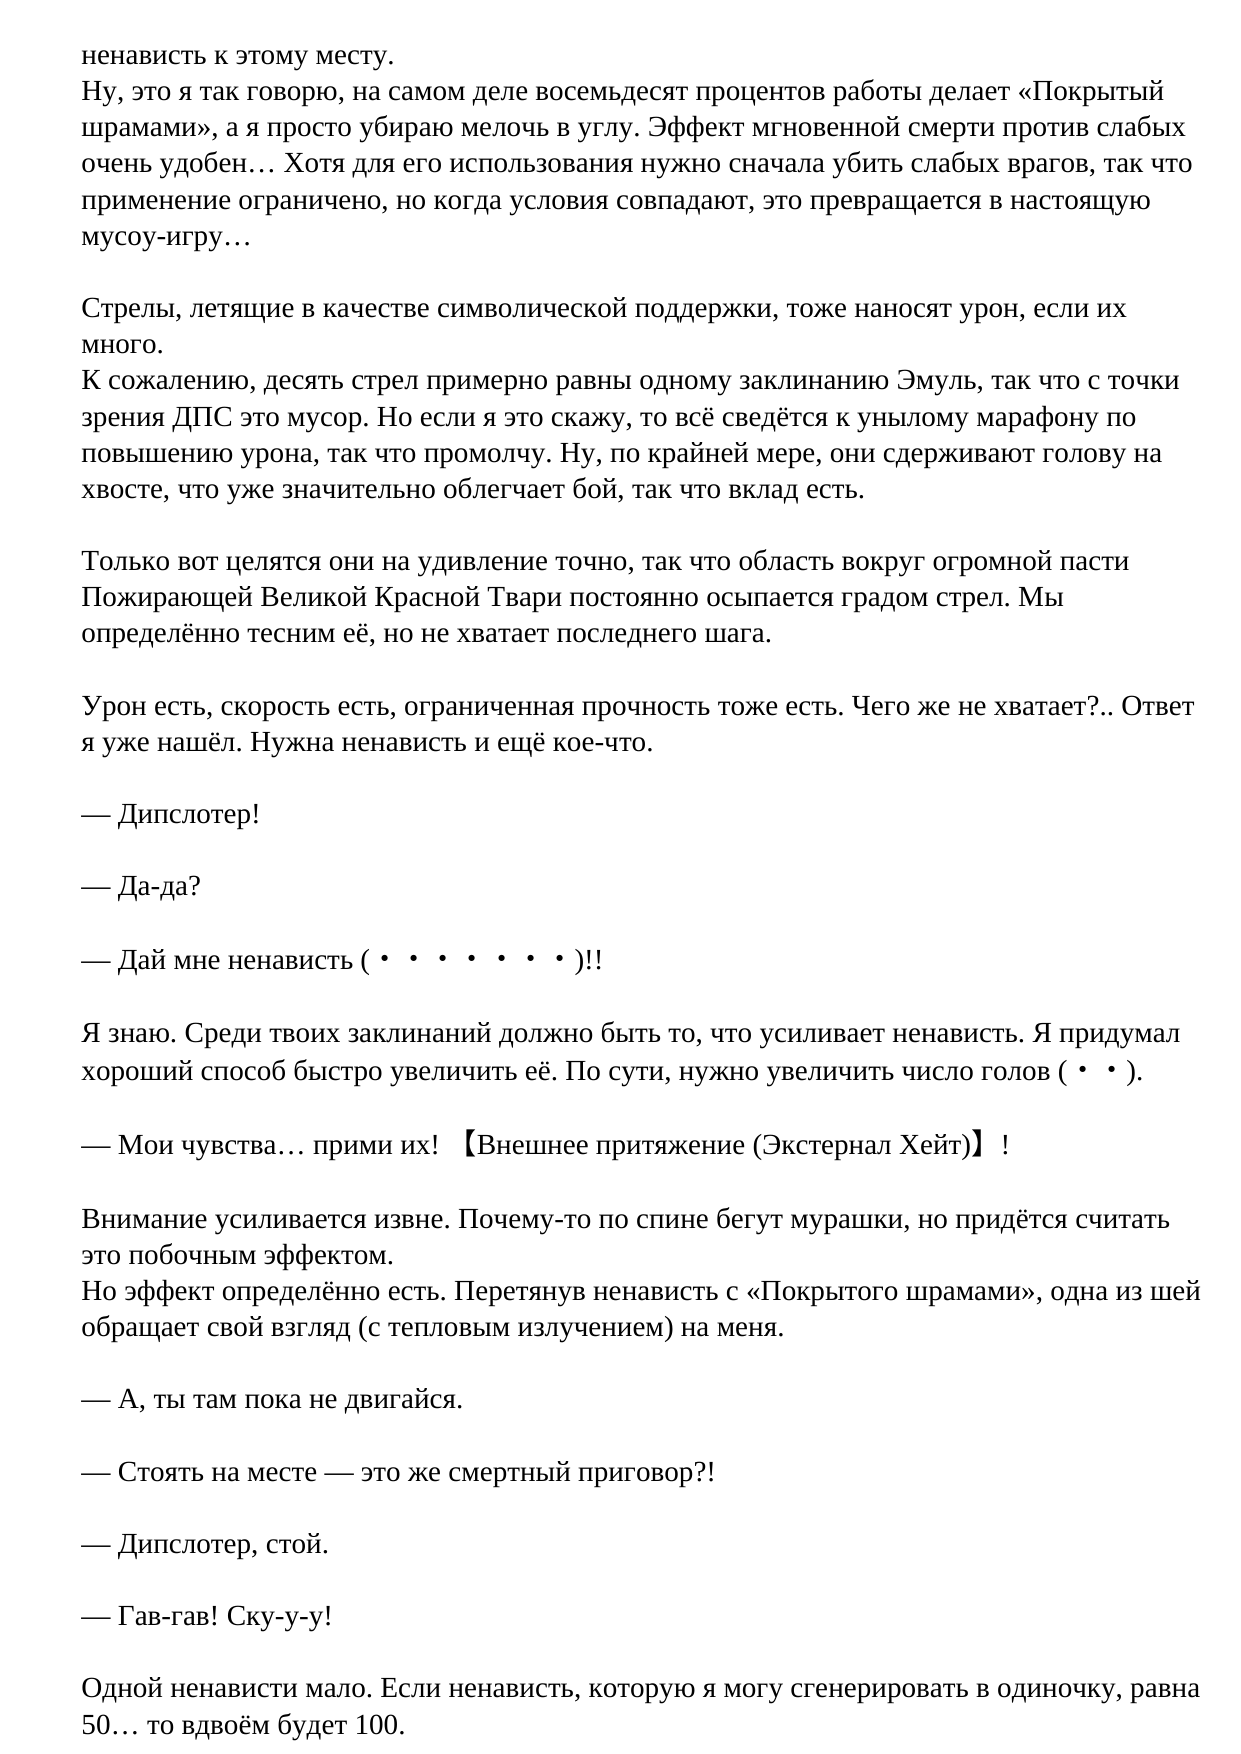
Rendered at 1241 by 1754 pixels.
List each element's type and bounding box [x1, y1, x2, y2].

text [81, 37, 1215, 1740]
